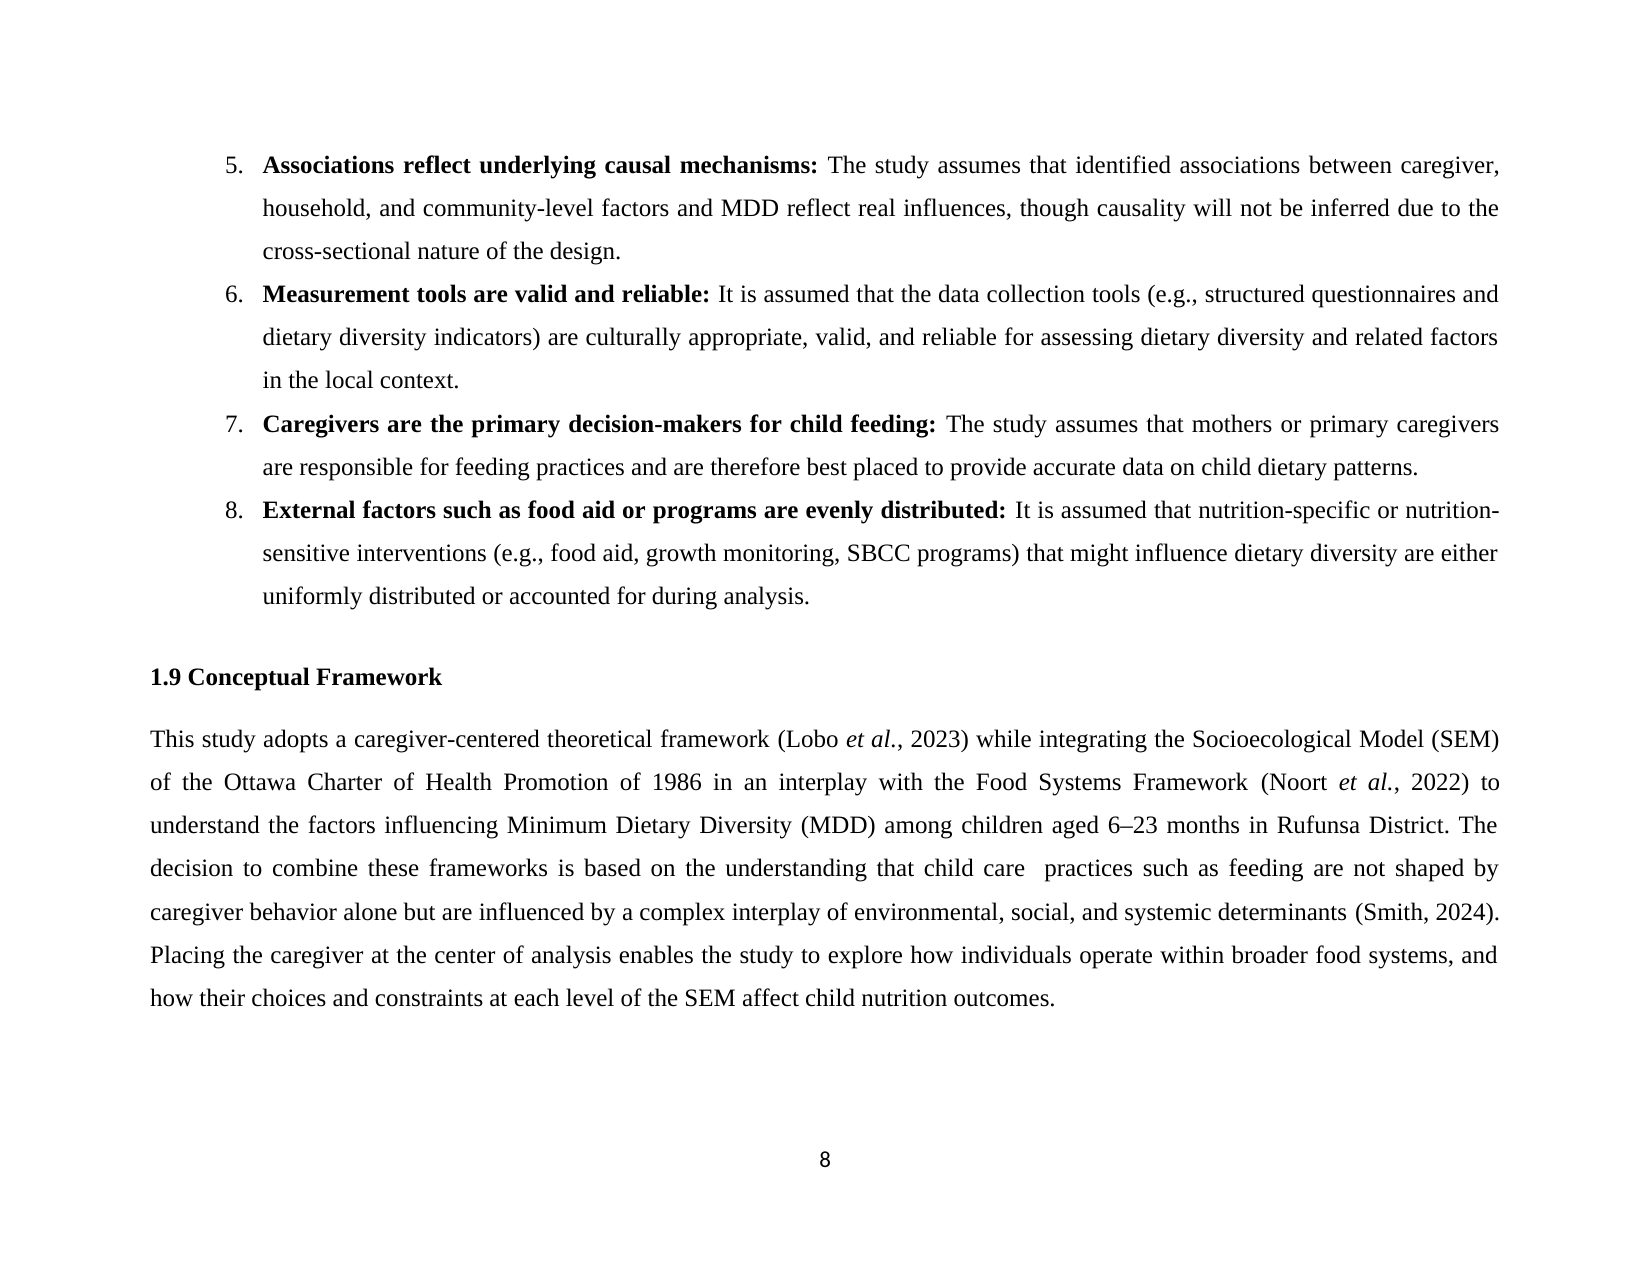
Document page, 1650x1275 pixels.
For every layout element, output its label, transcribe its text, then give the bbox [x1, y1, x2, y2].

list Caregivers are the primary decision-makers for child feeding: The study assumes that mothers or primary caregivers are responsible for feeding practices and are therefore best placed to provide accurate data on child dietary patterns. [225, 467, 1500, 539]
text This study adopts a caregiver-centered theoretical framework (Lobo et al., 2023) while integrating the Socioecological Model (SEM) of the Ottawa Charter of Health Promotion of 1986 in an interplay with the Food Systems Framework (Noort et al., 2022) to understand the factors influencing Minimum Dietary Diversity (MDD) among children aged 6–23 months in Rufunsa District. The decision to combine these frameworks is based on the understanding that child care practices such as feeding are not shaped by caregiver behavior alone but are influenced by a complex interplay of environmental, social, and systemic determinants (Smith, 2024). Placing the caregiver at the center of analysis enables the study to explore how individuals operate within broader food systems, and how their choices and constraints at each level of the SEM affect child nutrition outcomes. [150, 812, 1500, 1099]
list Measurement tools are valid and reliable: It is assumed that the data collection tools (e.g., structured questionnaires and dietary diversity indicators) are culturally appropriate, valid, and reliable for assessing dietary diversity and related factors in the local context. [225, 308, 1500, 423]
list External factors such as food aid or programs are evenly distributed: It is assumed that nutrition-specific or nutrition-sensitive interventions (e.g., food aid, growth monitoring, SBCC programs) that might influence dietary diversity are either uniformly distributed or accounted for during analysis. [225, 582, 1500, 697]
subtitle 1.9 Conceptual Framework [150, 749, 1500, 778]
list Associations reflect underlying causal mechanisms: The study assumes that identified associations between caregiver, household, and community-level factors and MDD reflect real influences, though causality will not be inferred due to the cross-sectional nature of the design. [225, 150, 1500, 265]
